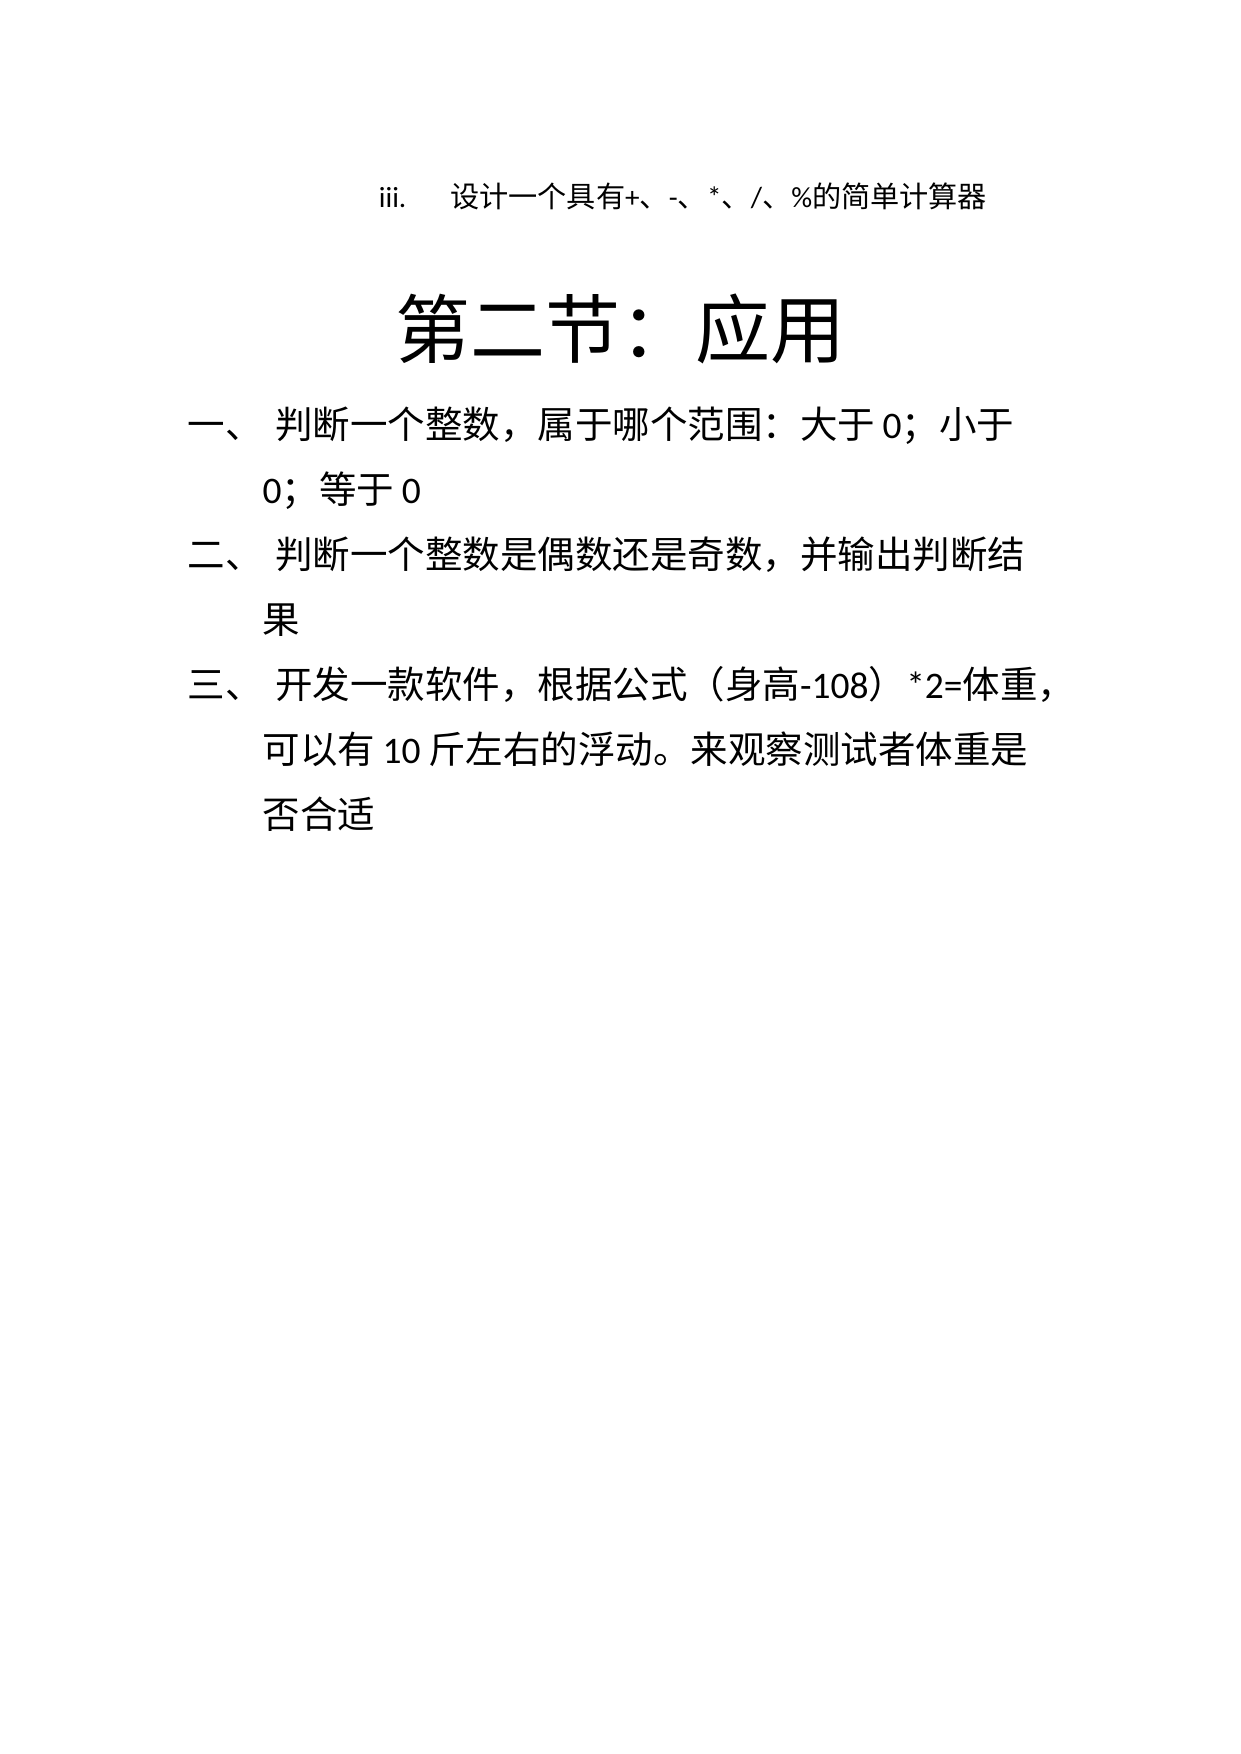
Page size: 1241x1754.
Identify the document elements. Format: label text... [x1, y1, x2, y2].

list 判断一个整数，属于哪个范围：大于0；小于0；等于0 [187, 389, 1053, 519]
text 第二节：应用 [187, 259, 1053, 389]
list 设计一个具有+、-、*、/、%的简单计算器 [406, 162, 1053, 227]
list 判断一个整数是偶数还是奇数，并输出判断结果 [187, 519, 1053, 649]
list 开发一款软件，根据公式（身高-108）*2=体重，可以有10斤左右的浮动。来观察测试者体重是否合适 [187, 649, 1053, 844]
